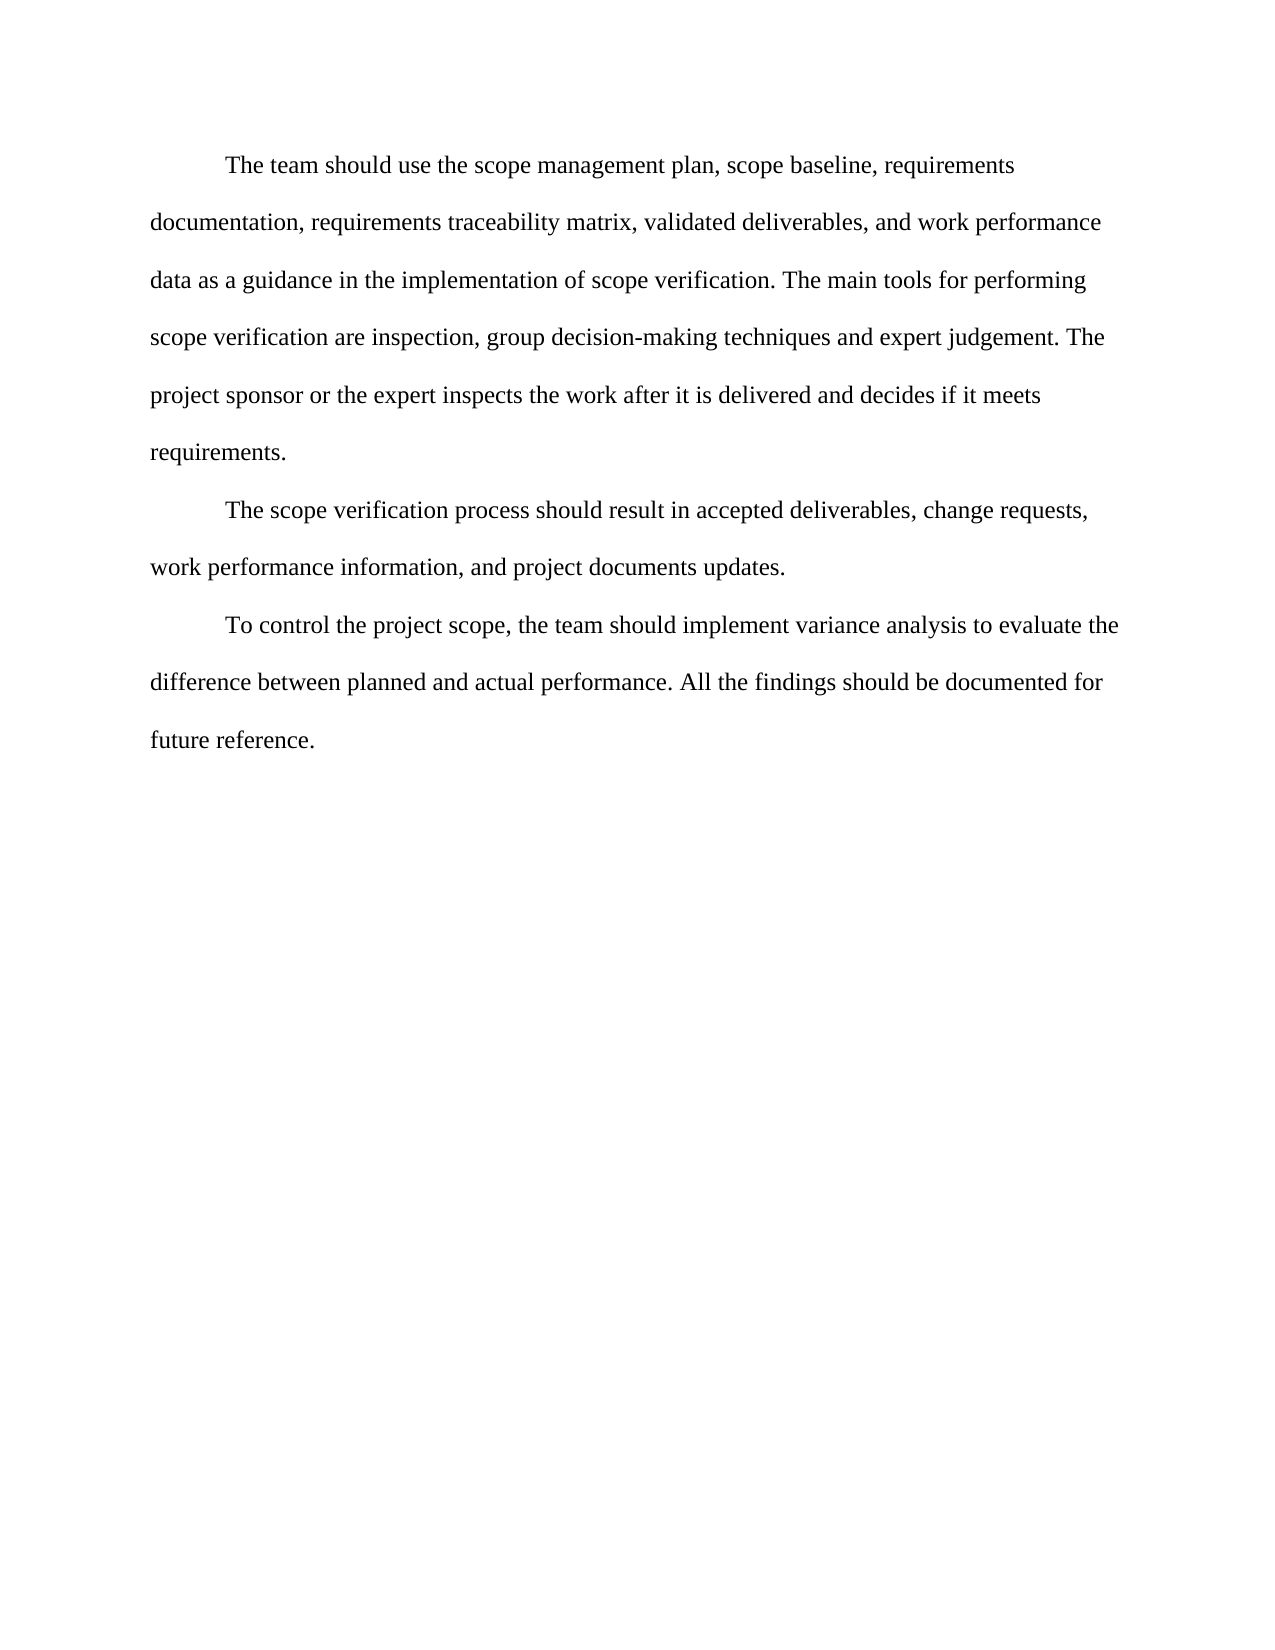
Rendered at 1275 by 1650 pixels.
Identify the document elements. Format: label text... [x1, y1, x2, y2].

text The team should use the scope management plan, scope baseline, requirements documentation, requirements traceability matrix, validated deliverables, and work performance data as a guidance in the implementation of scope verification. The main tools for performing scope verification are inspection, group decision-making techniques and expert judgement. The project sponsor or the expert inspects the work after it is delivered and decides if it meets requirements. [150, 150, 1125, 466]
text To control the project scope, the team should implement variance analysis to evaluate the difference between planned and actual performance. All the findings should be documented for future reference. [150, 610, 1125, 754]
text The scope verification process should result in accepted deliverables, change requests, work performance information, and project documents updates. [150, 495, 1125, 581]
